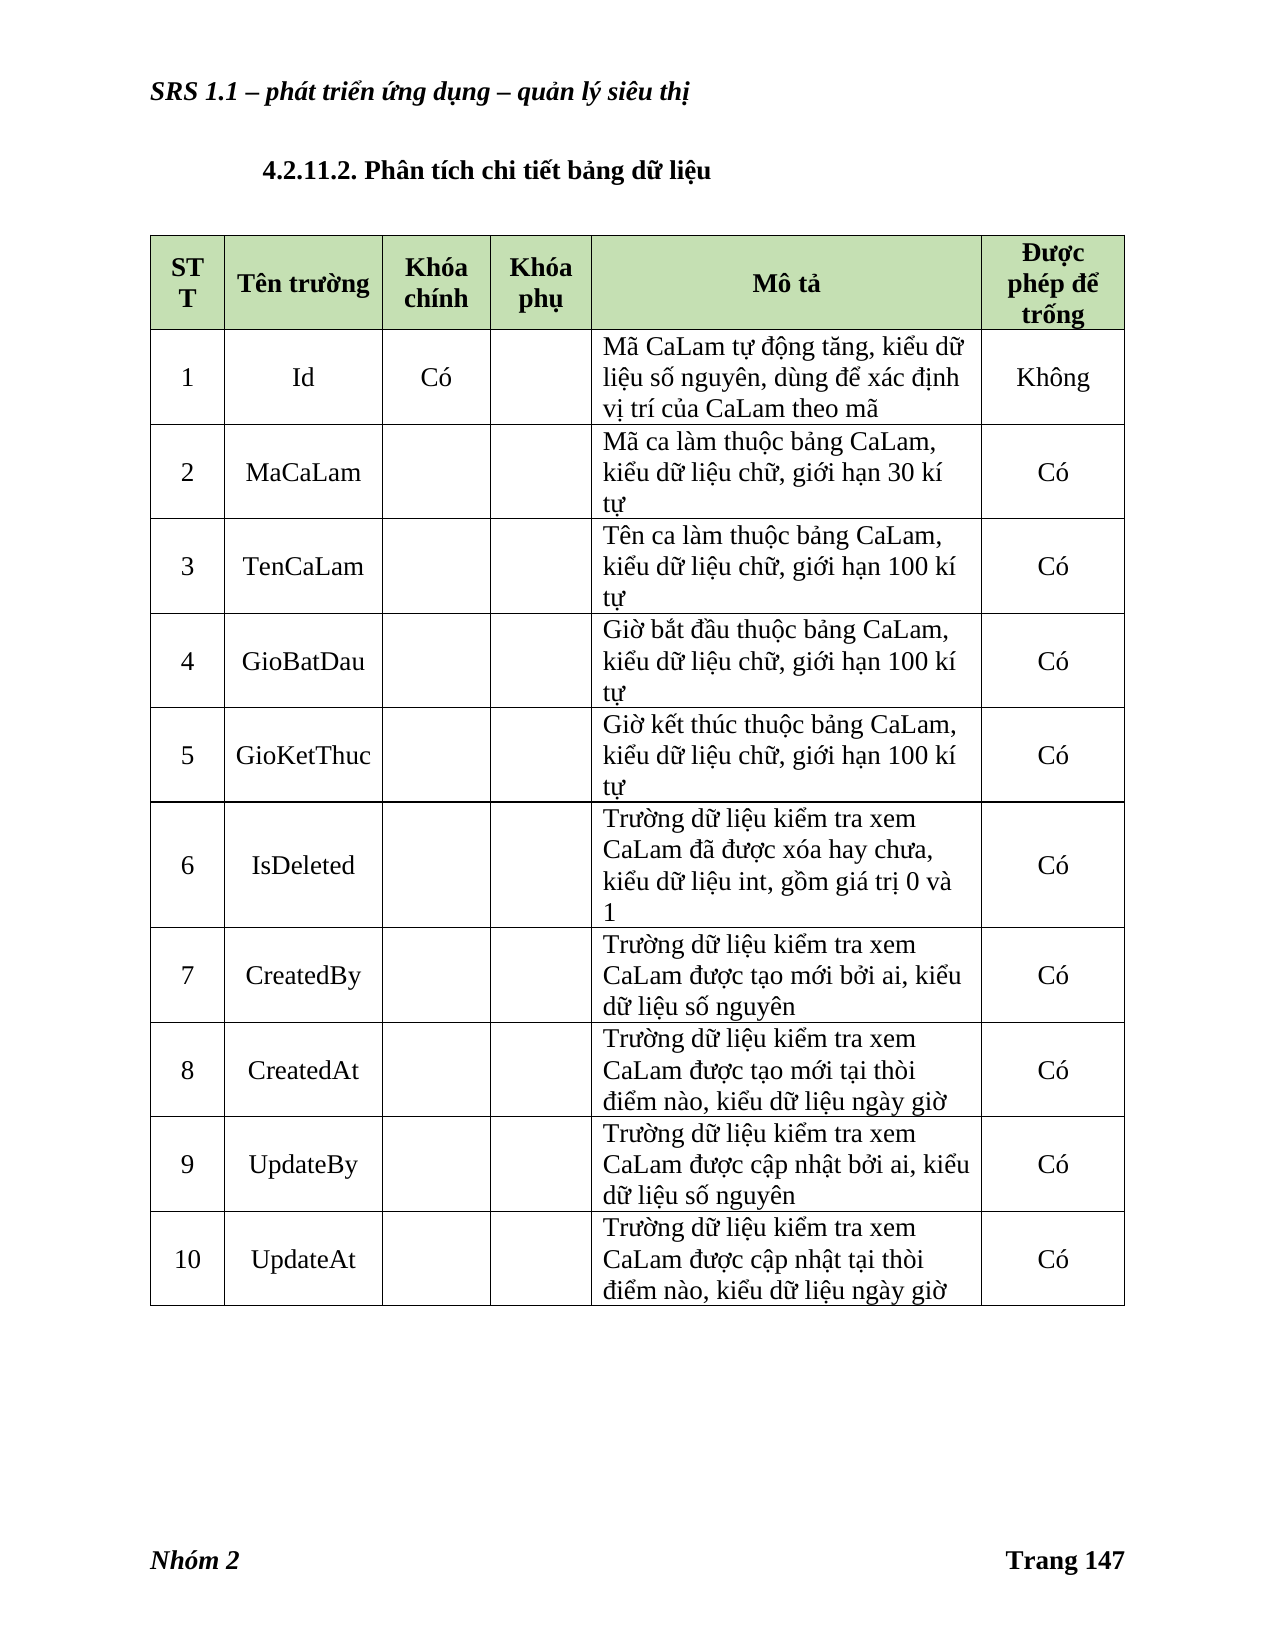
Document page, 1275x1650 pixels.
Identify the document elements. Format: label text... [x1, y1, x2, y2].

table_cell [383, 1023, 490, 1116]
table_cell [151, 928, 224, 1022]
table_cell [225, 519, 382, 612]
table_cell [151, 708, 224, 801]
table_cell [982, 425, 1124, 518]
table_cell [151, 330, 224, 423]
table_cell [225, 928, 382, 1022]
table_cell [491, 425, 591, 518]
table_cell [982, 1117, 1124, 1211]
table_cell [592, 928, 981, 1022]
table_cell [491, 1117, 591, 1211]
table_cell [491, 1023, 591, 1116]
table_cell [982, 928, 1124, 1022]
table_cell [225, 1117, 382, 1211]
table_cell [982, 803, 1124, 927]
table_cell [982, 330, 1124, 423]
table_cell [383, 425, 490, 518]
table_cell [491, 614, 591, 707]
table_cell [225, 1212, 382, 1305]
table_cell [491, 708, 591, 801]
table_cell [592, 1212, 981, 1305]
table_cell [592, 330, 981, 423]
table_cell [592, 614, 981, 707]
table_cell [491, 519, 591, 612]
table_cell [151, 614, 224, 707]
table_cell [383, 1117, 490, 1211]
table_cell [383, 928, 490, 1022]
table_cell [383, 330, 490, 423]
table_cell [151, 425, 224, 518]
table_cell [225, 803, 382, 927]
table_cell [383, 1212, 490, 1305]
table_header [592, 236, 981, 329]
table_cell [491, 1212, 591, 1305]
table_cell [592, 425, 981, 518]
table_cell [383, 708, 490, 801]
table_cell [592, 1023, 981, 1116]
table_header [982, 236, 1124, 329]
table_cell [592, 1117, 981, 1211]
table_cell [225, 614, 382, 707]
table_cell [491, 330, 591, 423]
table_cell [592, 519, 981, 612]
subtitle Phân tích chi tiết bảng dữ liệu [262, 154, 1125, 185]
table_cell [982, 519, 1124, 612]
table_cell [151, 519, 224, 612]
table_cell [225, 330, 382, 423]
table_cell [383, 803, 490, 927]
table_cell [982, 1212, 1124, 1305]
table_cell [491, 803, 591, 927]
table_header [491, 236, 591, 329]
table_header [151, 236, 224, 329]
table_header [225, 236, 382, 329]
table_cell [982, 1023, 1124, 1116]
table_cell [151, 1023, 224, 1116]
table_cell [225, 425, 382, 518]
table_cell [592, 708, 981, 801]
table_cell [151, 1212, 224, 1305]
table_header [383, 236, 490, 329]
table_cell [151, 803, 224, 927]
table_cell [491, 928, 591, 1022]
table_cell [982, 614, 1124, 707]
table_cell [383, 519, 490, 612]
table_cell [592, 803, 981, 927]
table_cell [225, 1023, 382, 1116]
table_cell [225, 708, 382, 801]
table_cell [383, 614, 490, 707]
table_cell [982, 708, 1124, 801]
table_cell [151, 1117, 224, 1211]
